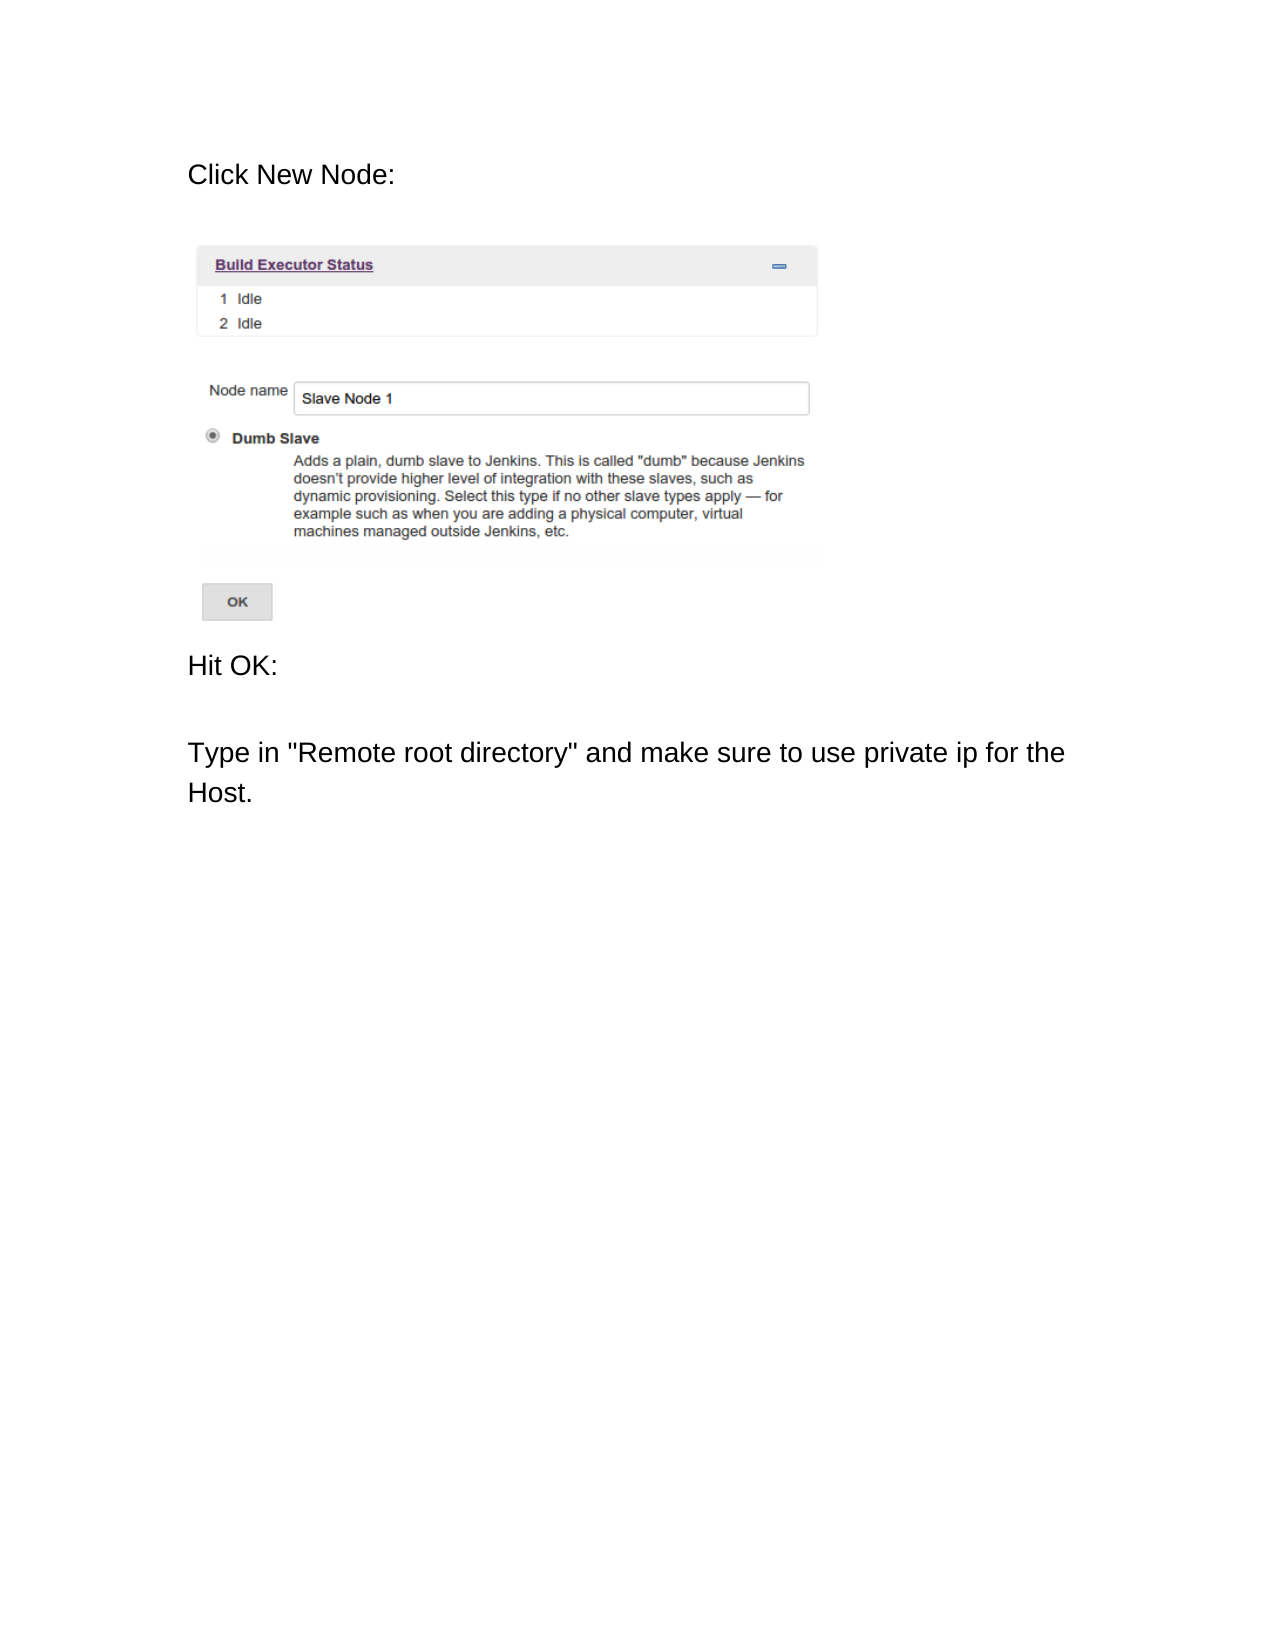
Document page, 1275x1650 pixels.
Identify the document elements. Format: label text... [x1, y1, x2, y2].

text Hit OK: [187, 642, 1125, 682]
picture [187, 236, 824, 642]
text Click New Node: [187, 150, 1125, 190]
text Type in "Remote root directory" and make sure to use private ip for the Host. [187, 729, 1125, 809]
